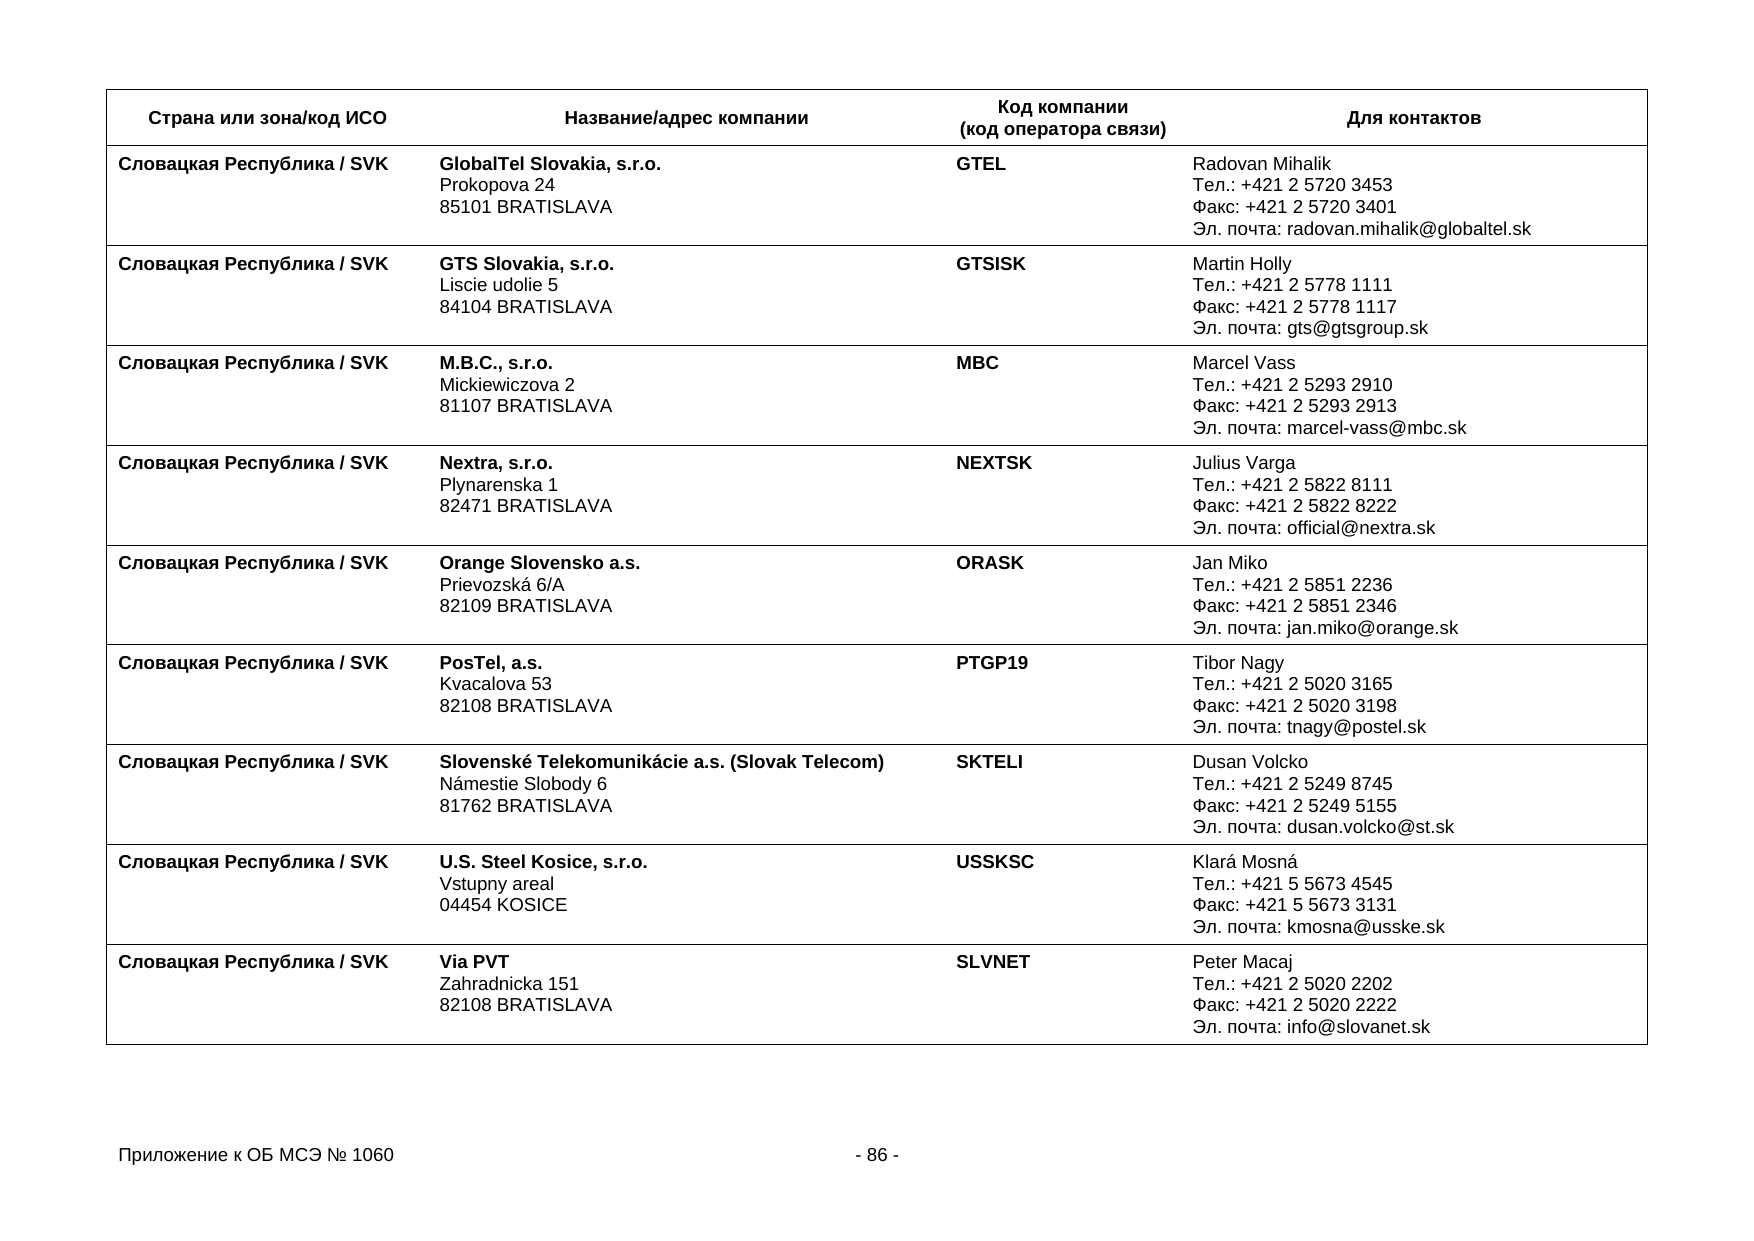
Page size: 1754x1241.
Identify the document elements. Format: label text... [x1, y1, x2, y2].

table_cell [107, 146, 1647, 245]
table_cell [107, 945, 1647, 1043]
table_header Код компании (код оператора связи) [945, 90, 1181, 145]
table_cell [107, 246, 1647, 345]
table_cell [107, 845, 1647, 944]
table_header Страна или зона/код ИСО [107, 90, 428, 145]
table_header Название/адрес компании [428, 90, 945, 145]
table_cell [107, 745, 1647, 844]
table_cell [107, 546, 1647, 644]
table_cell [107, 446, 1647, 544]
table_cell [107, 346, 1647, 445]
table_header Для контактов [1181, 90, 1647, 145]
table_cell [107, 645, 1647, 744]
